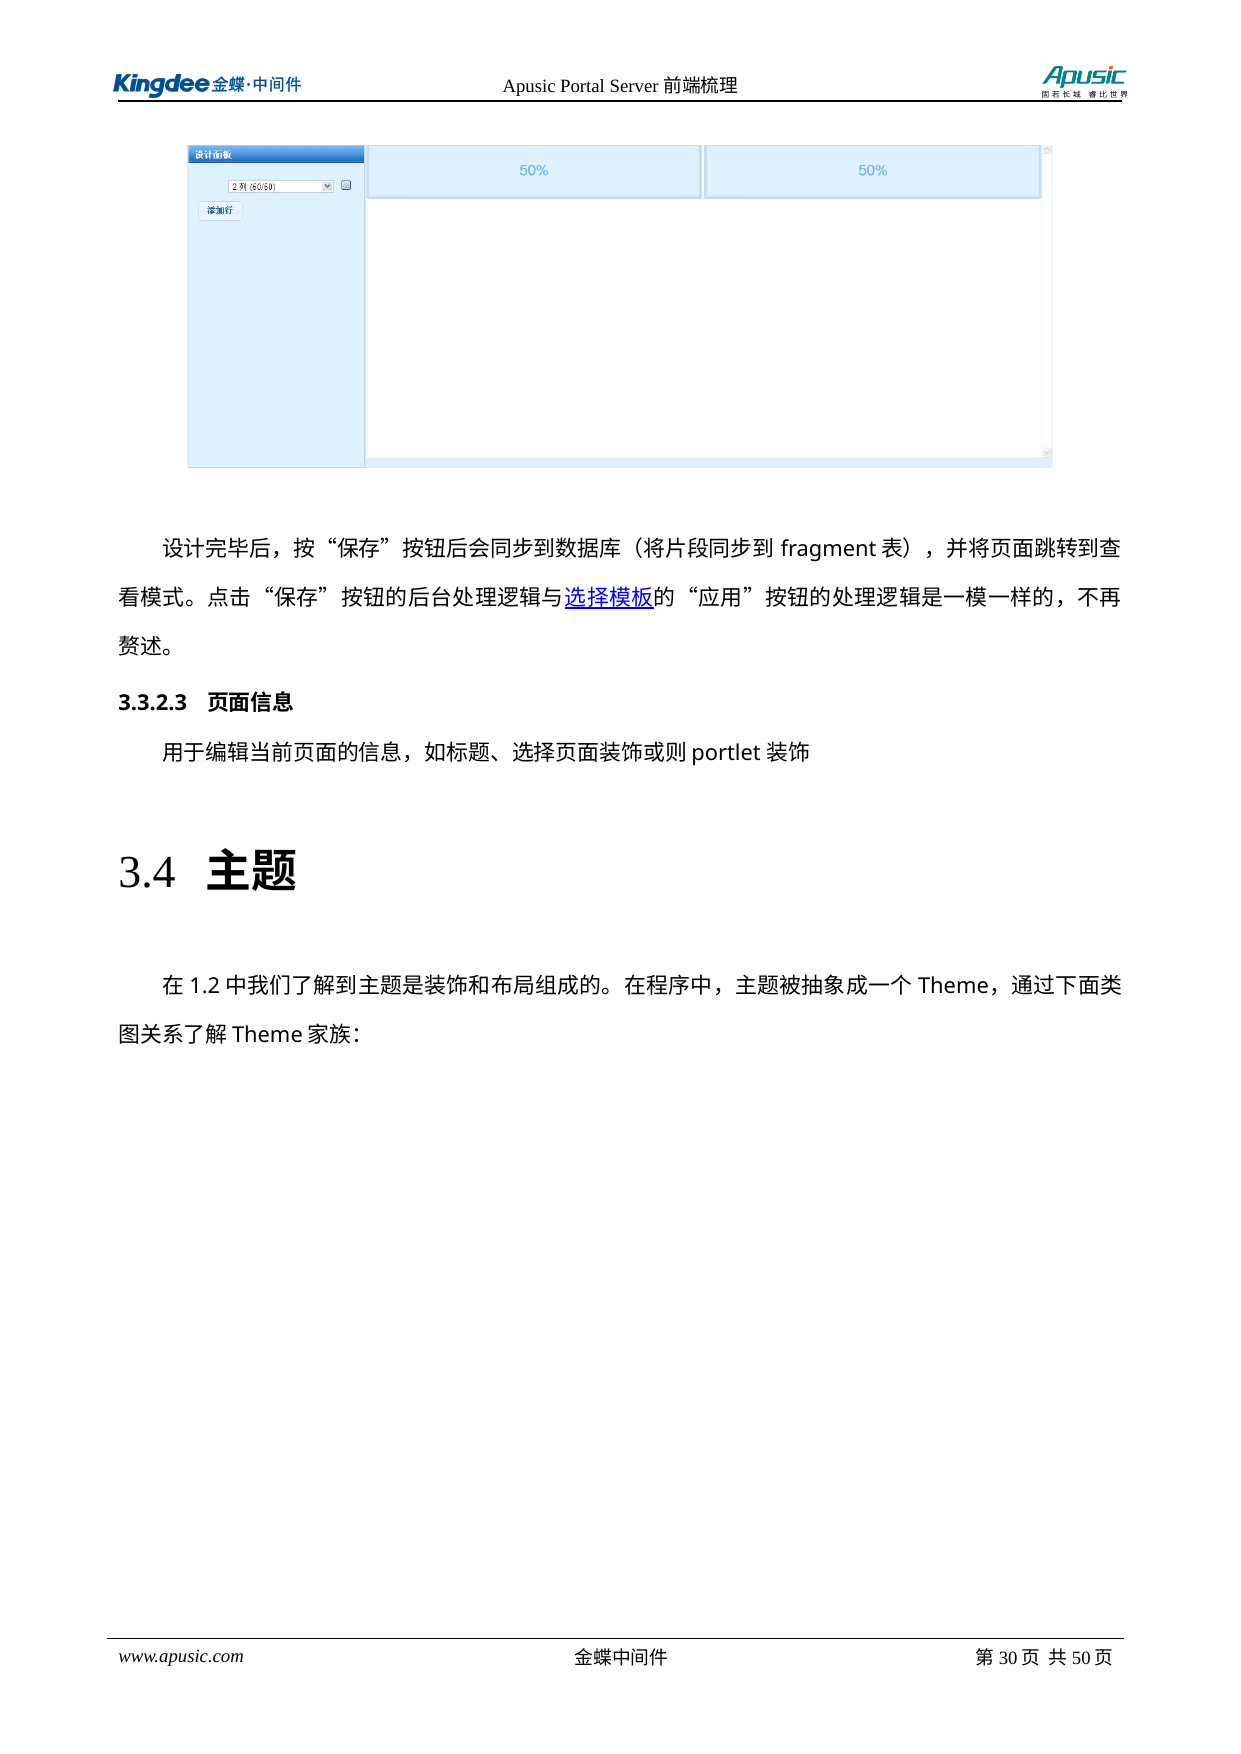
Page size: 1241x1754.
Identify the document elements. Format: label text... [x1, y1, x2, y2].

subtitle 主题 [118, 819, 1122, 916]
text 在1.2中我们了解到主题是装饰和布局组成的。在程序中，主题被抽象成一个Theme，通过下面类图关系了解Theme家族： [118, 968, 1122, 1049]
subtitle 页面信息 [118, 685, 1122, 717]
picture [187, 145, 1053, 468]
text 设计完毕后，按“保存”按钮后会同步到数据库（将片段同步到fragment表），并将页面跳转到查看模式。点击“保存”按钮的后台处理逻辑与选择模板的“应用”按钮的处理逻辑是一模一样的，不再赘述。 [118, 531, 1122, 661]
picture [113, 74, 301, 98]
picture [1042, 66, 1127, 98]
text 用于编辑当前页面的信息，如标题、选择页面装饰或则portlet 装饰 [118, 735, 1122, 768]
